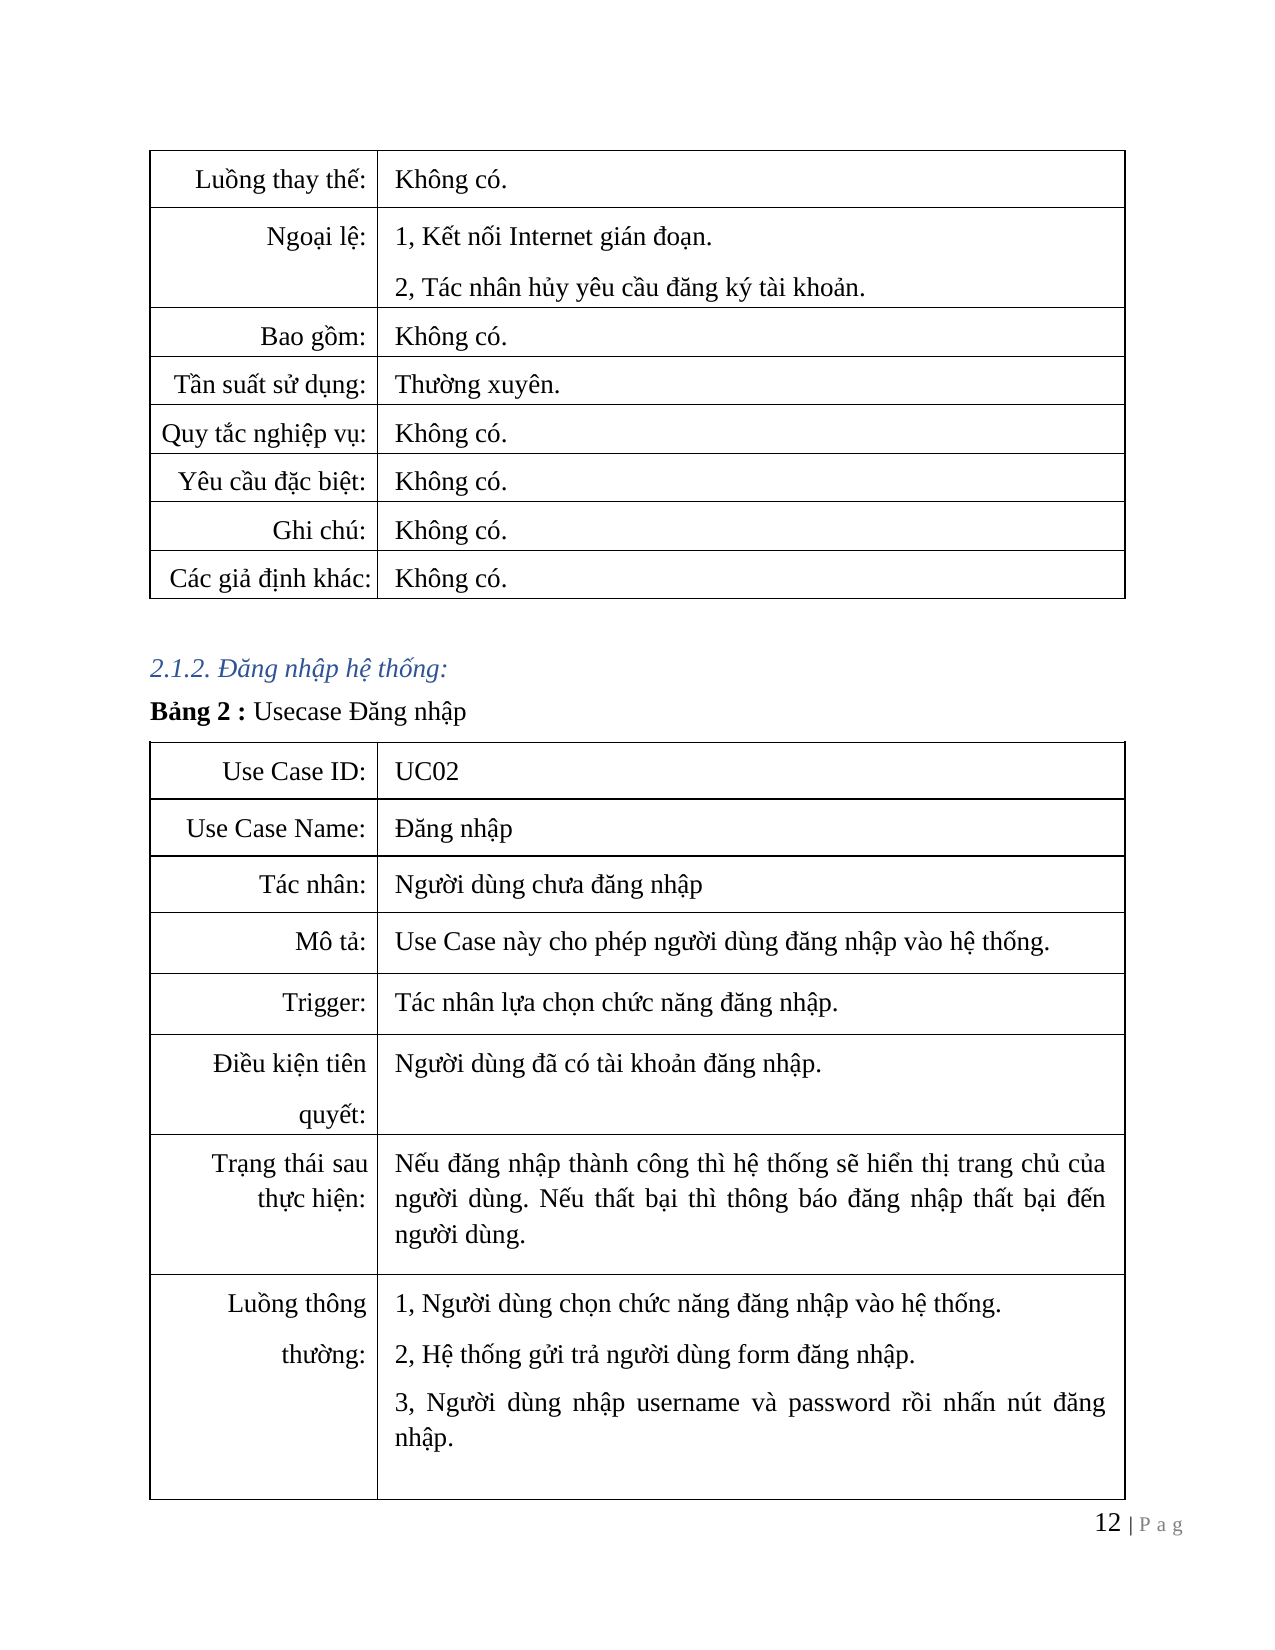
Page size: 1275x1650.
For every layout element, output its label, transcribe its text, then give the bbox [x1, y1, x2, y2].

subtitle Bảng 2 : Usecase Đăng nhập [150, 695, 1134, 727]
table_cell Yêu cầu đặc biệt: [151, 454, 377, 501]
table_cell Các giả định khác: [151, 551, 377, 598]
table_cell Tác nhân: [151, 857, 377, 912]
table_cell Người dùng đã có tài khoản đăng nhập. [378, 1035, 1124, 1134]
table_cell Không có. [378, 151, 1124, 207]
table_cell Luồng thay thế: [151, 151, 377, 207]
table_cell Không có. [378, 551, 1124, 598]
table_cell 1, Kết nối Internet gián đoạn. 2, Tác nhân hủy yêu cầu đăng ký tài khoản. [378, 208, 1124, 307]
table_cell Use Case này cho phép người dùng đăng nhập vào hệ thống. [378, 913, 1124, 973]
table_cell Luồng thông thường: [151, 1275, 377, 1499]
table_cell Thường xuyên. [378, 357, 1124, 404]
table_cell Tác nhân lựa chọn chức năng đăng nhập. [378, 974, 1124, 1034]
table_cell Không có. [378, 405, 1124, 453]
table_cell Điều kiện tiên quyết: [151, 1035, 377, 1134]
table_cell Tần suất sử dụng: [151, 357, 377, 404]
table_cell Mô tả: [151, 913, 377, 973]
table_cell Ghi chú: [151, 502, 377, 550]
table_cell Không có. [378, 308, 1124, 356]
table_header UC02 [378, 743, 1124, 798]
table_cell Nếu đăng nhập thành công thì hệ thống sẽ hiển thị trang chủ của người dùng. Nếu thất bại thì thông báo đăng nhập thất bại đến người dùng. [378, 1135, 1124, 1274]
table_cell Bao gồm: [151, 308, 377, 356]
table_cell Đăng nhập [378, 800, 1124, 855]
table_cell Trigger: [151, 974, 377, 1034]
subtitle 2.1.2. Đăng nhập hệ thống: [150, 652, 1134, 683]
table_cell Người dùng chưa đăng nhập [378, 857, 1124, 912]
table_cell Ngoại lệ: [151, 208, 377, 307]
table_cell Quy tắc nghiệp vụ: [151, 405, 377, 453]
table_cell Use Case Name: [151, 800, 377, 855]
table_header Use Case ID: [151, 743, 377, 798]
table_cell Không có. [378, 502, 1124, 550]
table_cell Trạng thái sau thực hiện: [151, 1135, 377, 1274]
table_cell Không có. [378, 454, 1124, 501]
